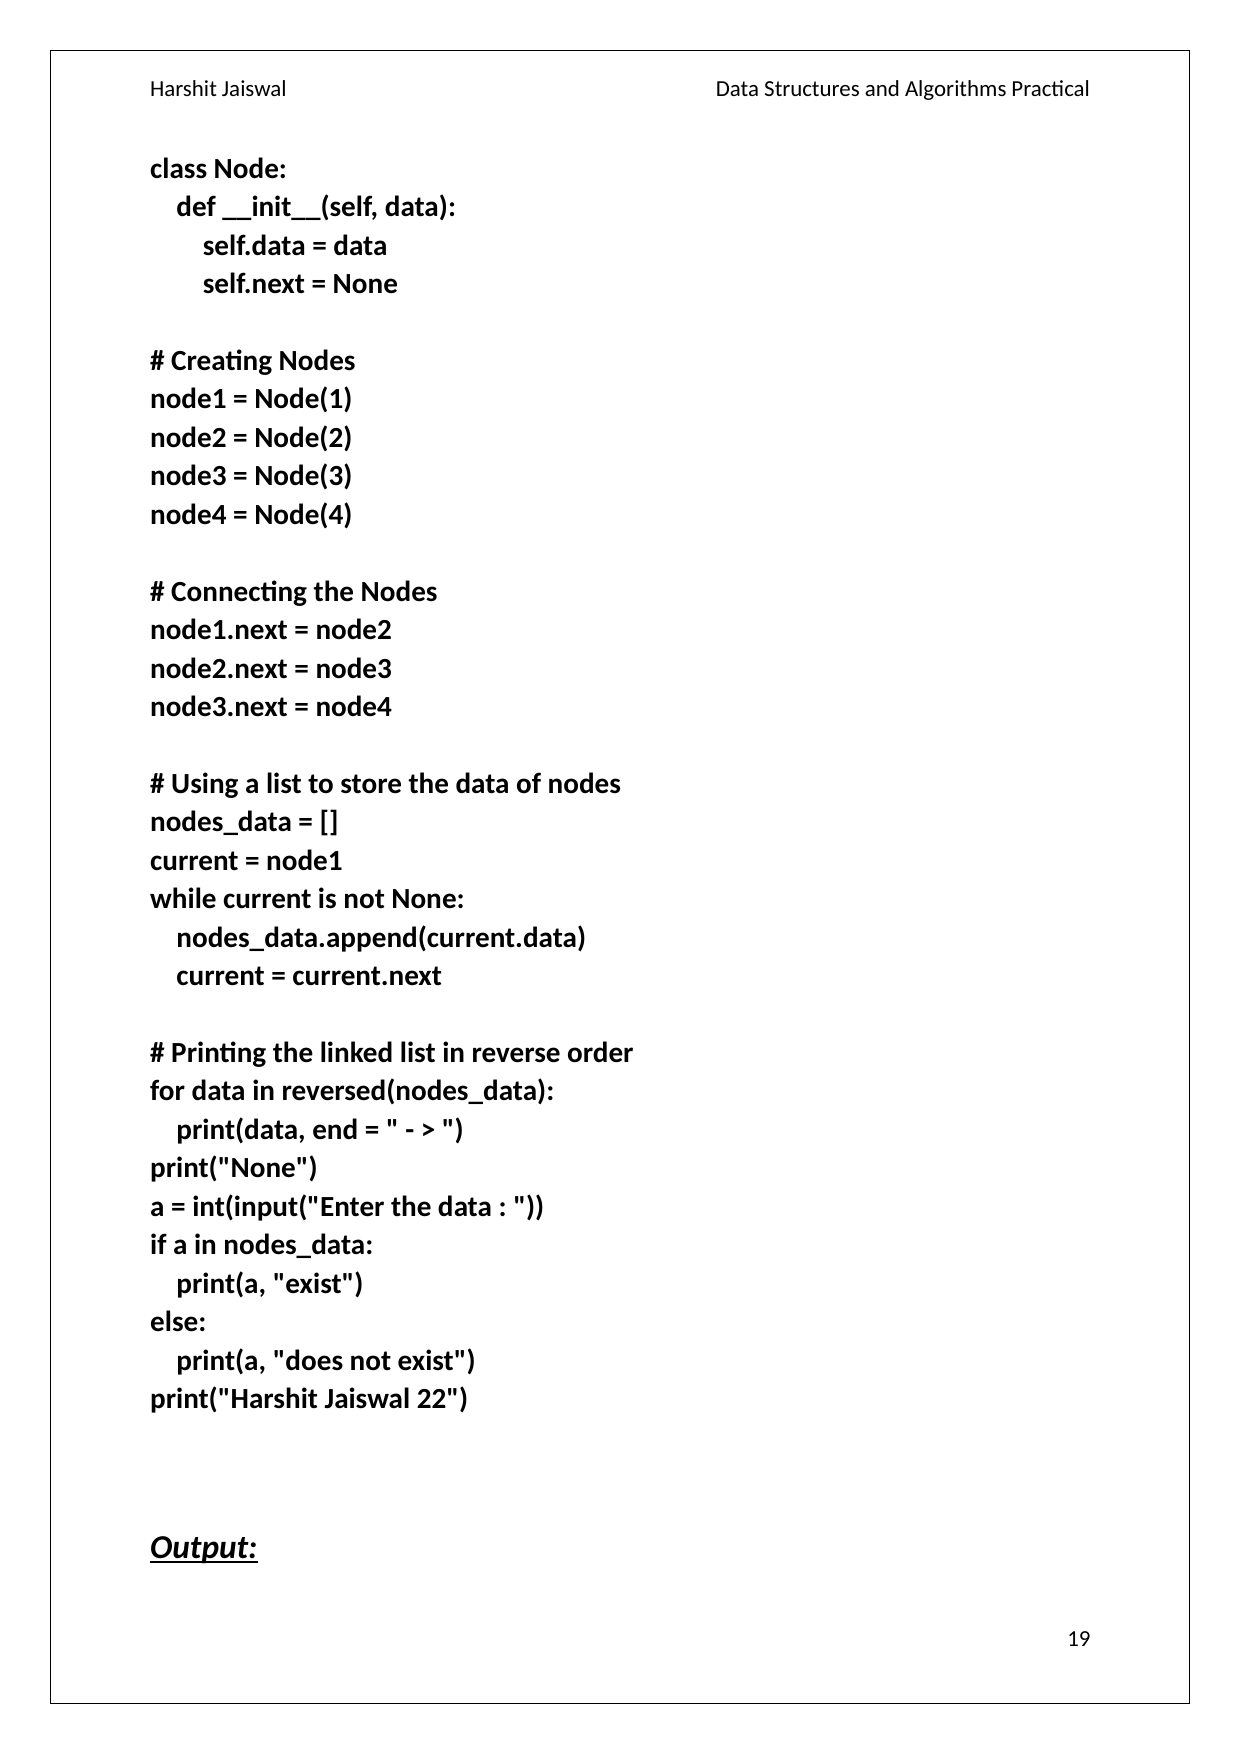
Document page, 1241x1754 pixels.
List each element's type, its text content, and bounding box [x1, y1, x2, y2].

text node3 = Node(3) [150, 457, 1090, 493]
text print("None") [150, 1149, 1090, 1185]
text # Using a list to store the data of nodes [150, 765, 1090, 801]
text while current is not None: [150, 880, 1090, 916]
text current = current.next [150, 957, 1090, 993]
text a = int(input("Enter the data : ")) [150, 1188, 1090, 1223]
text node2.next = node3 [150, 650, 1090, 685]
text self.next = None [150, 265, 1090, 301]
text nodes_data = [] [150, 803, 1090, 839]
text self.data = data [150, 227, 1090, 262]
text # Connecting the Nodes [150, 573, 1090, 608]
text print(data, end = " - > ") [150, 1111, 1090, 1147]
text Output: [150, 1526, 1090, 1567]
text # Creating Nodes [150, 342, 1090, 378]
text if a in nodes_data: [150, 1226, 1090, 1262]
text def __init__(self, data): [150, 188, 1090, 224]
text for data in reversed(nodes_data): [150, 1072, 1090, 1108]
text node1.next = node2 [150, 611, 1090, 647]
text print(a, "exist") [150, 1265, 1090, 1300]
text node2 = Node(2) [150, 419, 1090, 455]
text nodes_data.append(current.data) [150, 919, 1090, 954]
text else: [150, 1303, 1090, 1339]
text print("Harshit Jaiswal 22") [150, 1380, 1090, 1416]
text print(a, "does not exist") [150, 1342, 1090, 1377]
text node4 = Node(4) [150, 496, 1090, 532]
text node1 = Node(1) [150, 381, 1090, 416]
text # Printing the linked list in reverse order [150, 1034, 1090, 1070]
text node3.next = node4 [150, 688, 1090, 724]
text class Node: [150, 150, 1090, 186]
text current = node1 [150, 842, 1090, 877]
